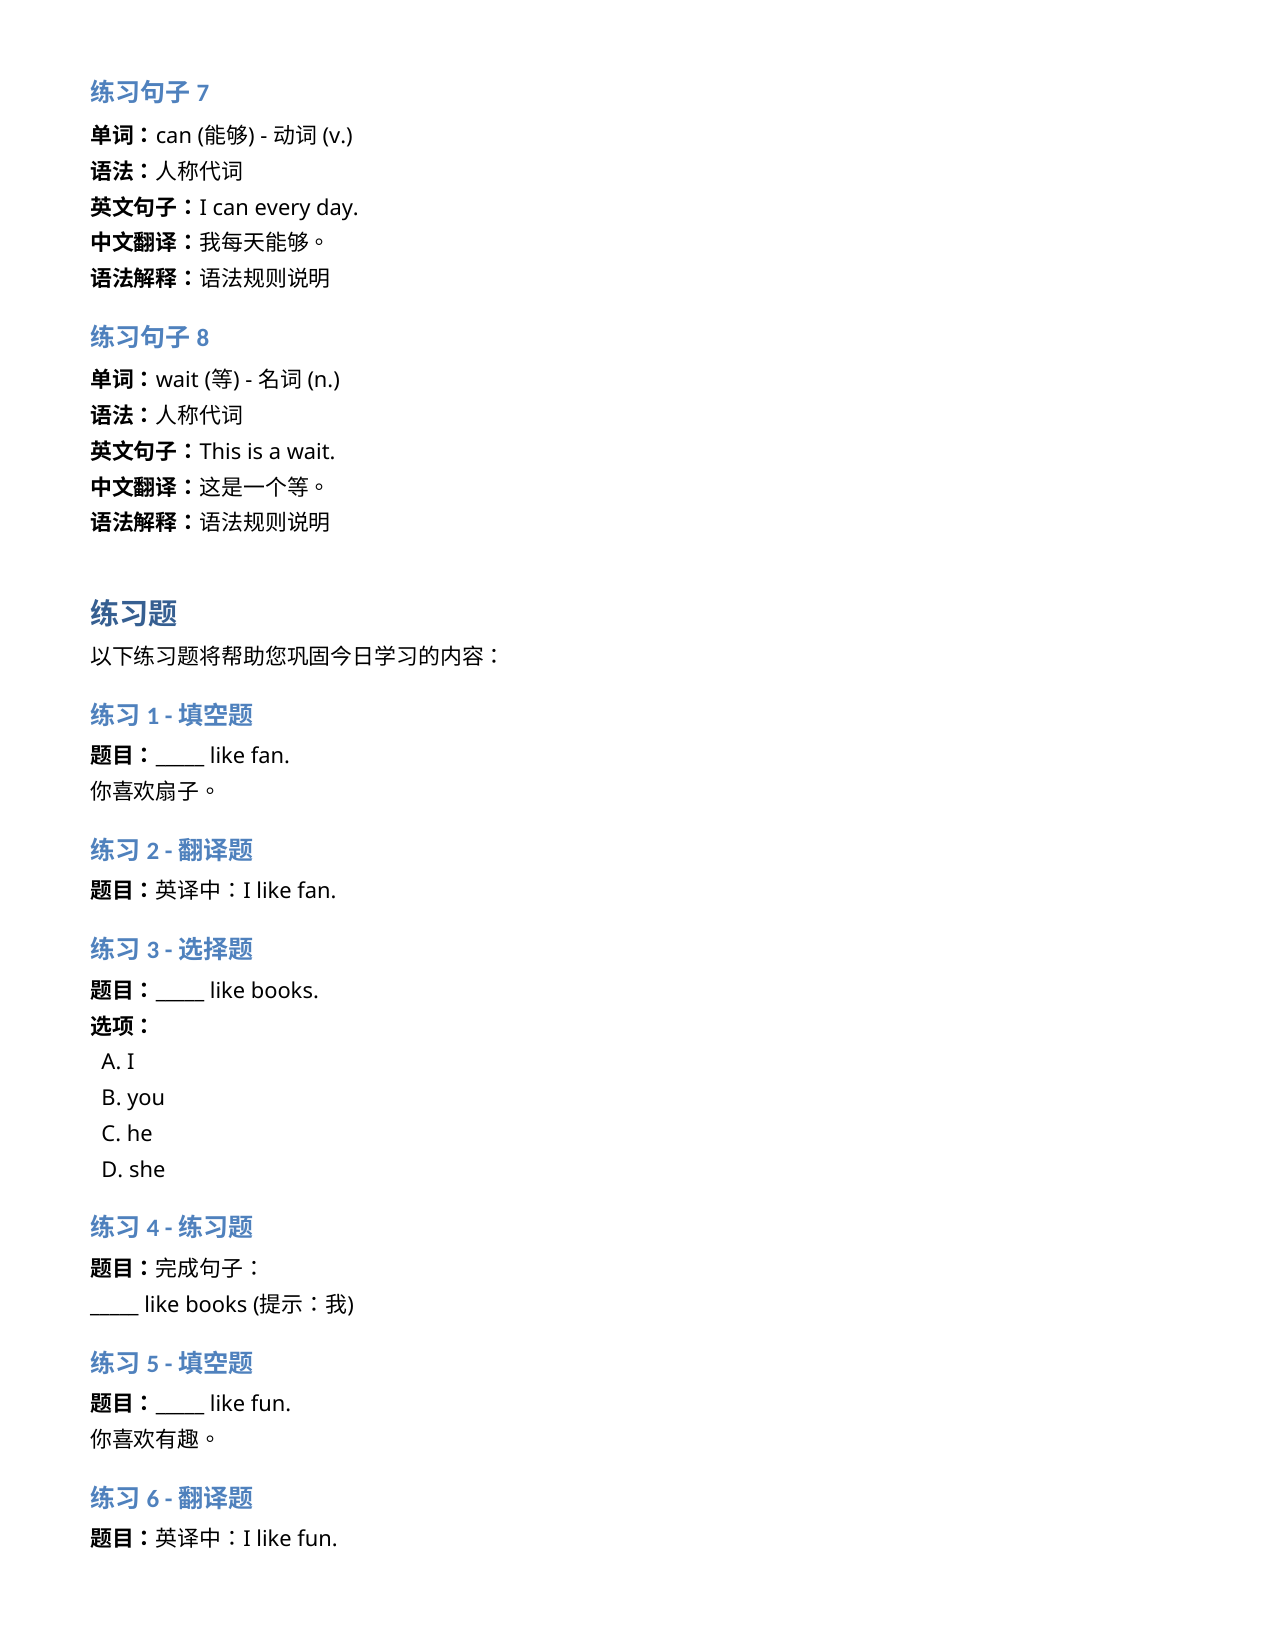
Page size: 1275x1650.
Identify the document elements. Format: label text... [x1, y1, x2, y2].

text 英文句子：I can every day. [90, 191, 1185, 221]
text 英文句子：This is a wait. [90, 436, 1185, 466]
text 以下练习题将帮助您巩固今日学习的内容： [90, 641, 1185, 671]
text 题目：_____ like fun. 你喜欢有趣。 [90, 1388, 1185, 1454]
subtitle 练习句子 8 [90, 319, 1185, 353]
subtitle 练习 2 - 翻译题 [90, 832, 1185, 867]
subtitle 练习 3 - 选择题 [90, 932, 1185, 966]
subtitle 练习题 [90, 593, 1185, 633]
text 题目：完成句子： _____ like books (提示：我) [90, 1253, 1185, 1318]
subtitle 练习 1 - 填空题 [90, 697, 1185, 731]
text 中文翻译：我每天能够。 [90, 227, 1185, 257]
text 语法解释：语法规则说明 [90, 507, 1185, 537]
text 语法：人称代词 [90, 400, 1185, 430]
text 单词：wait (等) - 名词 (n.) [90, 364, 1185, 394]
text B. you [90, 1082, 1185, 1112]
text 选项： [90, 1011, 1185, 1040]
text 题目：英译中：I like fan. [90, 875, 1185, 905]
text C. he [90, 1118, 1185, 1148]
subtitle 练习 6 - 翻译题 [90, 1481, 1185, 1514]
text 题目：英译中：I like fun. [90, 1523, 1185, 1553]
subtitle 练习句子 7 [90, 75, 1185, 109]
text 中文翻译：这是一个等。 [90, 472, 1185, 501]
text D. she [90, 1153, 1185, 1183]
text 单词：can (能够) - 动词 (v.) [90, 120, 1185, 150]
text 题目：_____ like fan. 你喜欢扇子。 [90, 740, 1185, 806]
text 语法：人称代词 [90, 156, 1185, 186]
text A. I [90, 1046, 1185, 1076]
subtitle 练习 5 - 填空题 [90, 1345, 1185, 1379]
subtitle 练习 4 - 练习题 [90, 1210, 1185, 1244]
text 题目：_____ like books. [90, 975, 1185, 1005]
text 语法解释：语法规则说明 [90, 263, 1185, 293]
